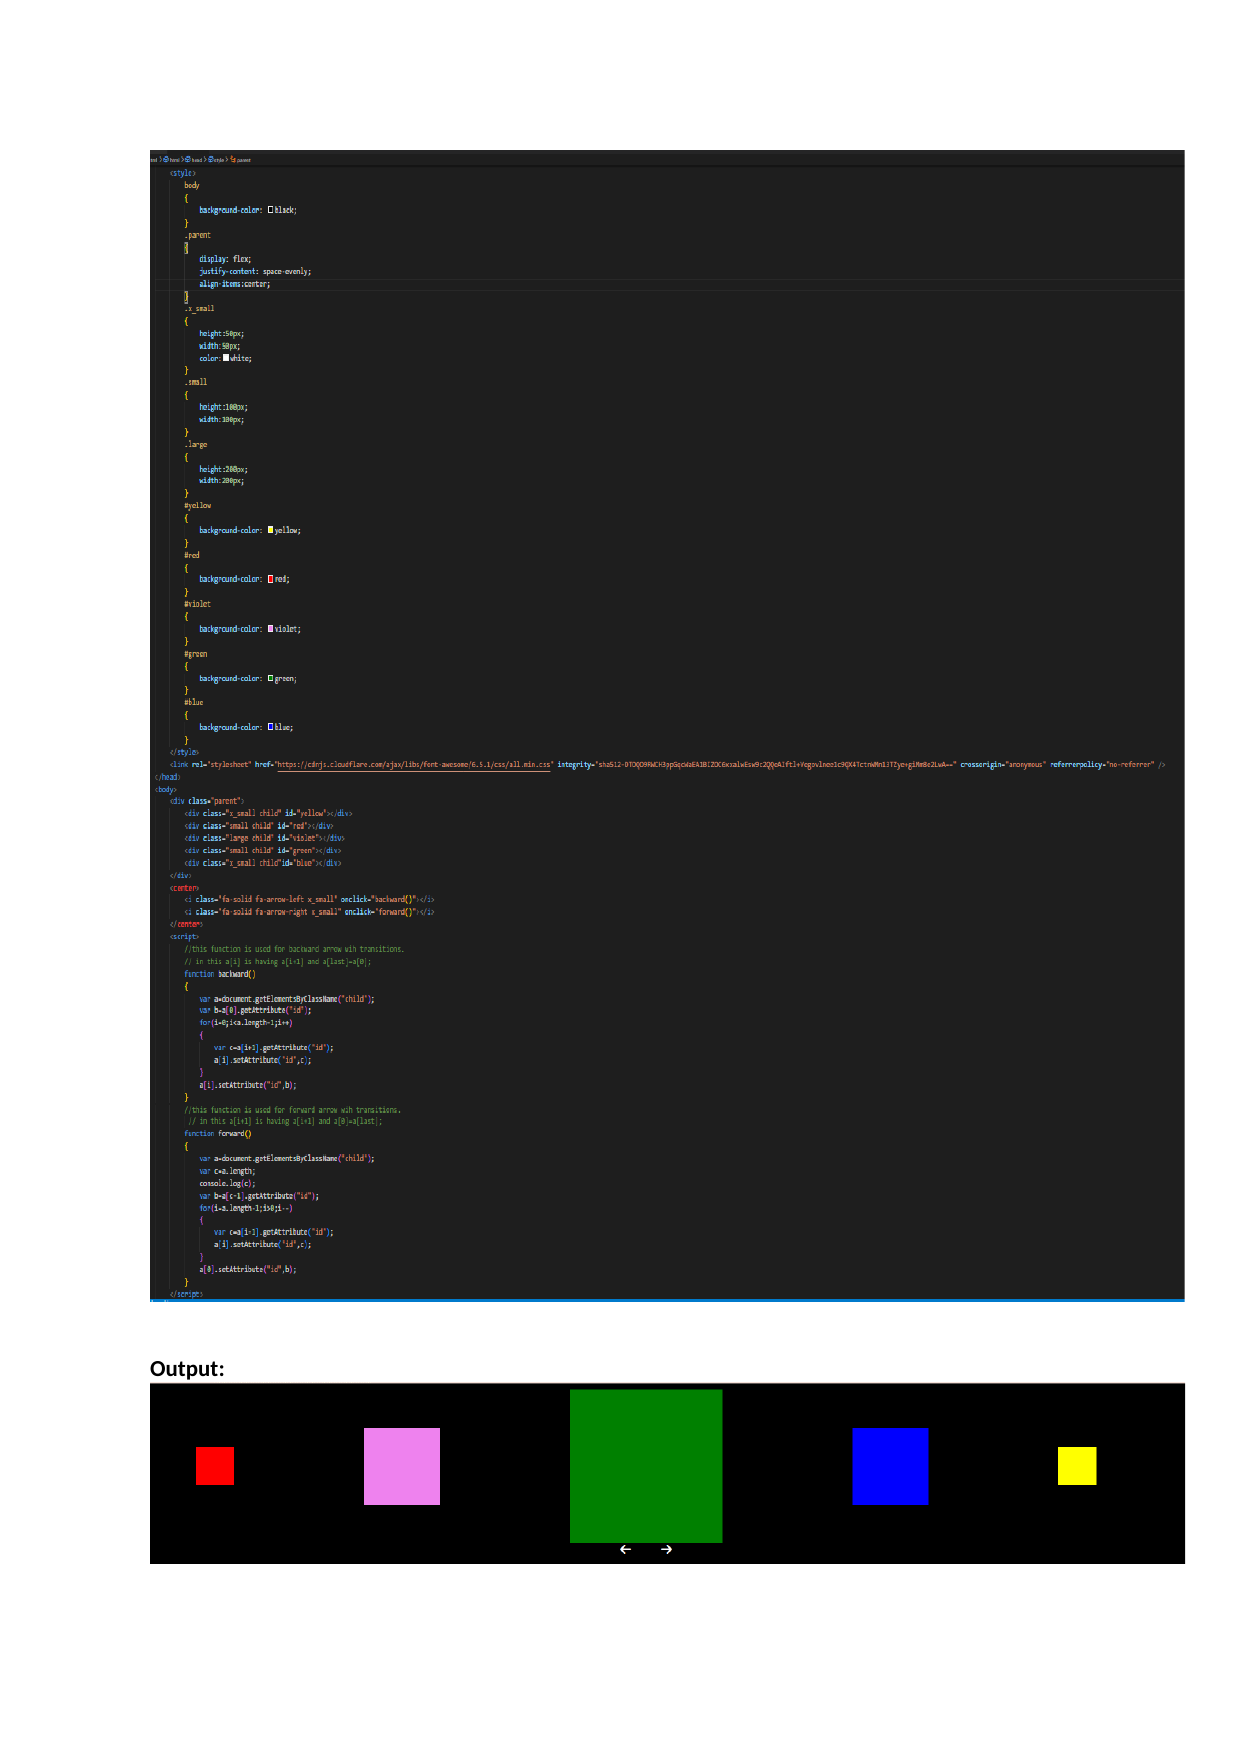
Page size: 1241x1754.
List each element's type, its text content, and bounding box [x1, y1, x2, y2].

picture [150, 1382, 1185, 1564]
text Output: [150, 1342, 1090, 1382]
picture [150, 150, 1185, 1302]
